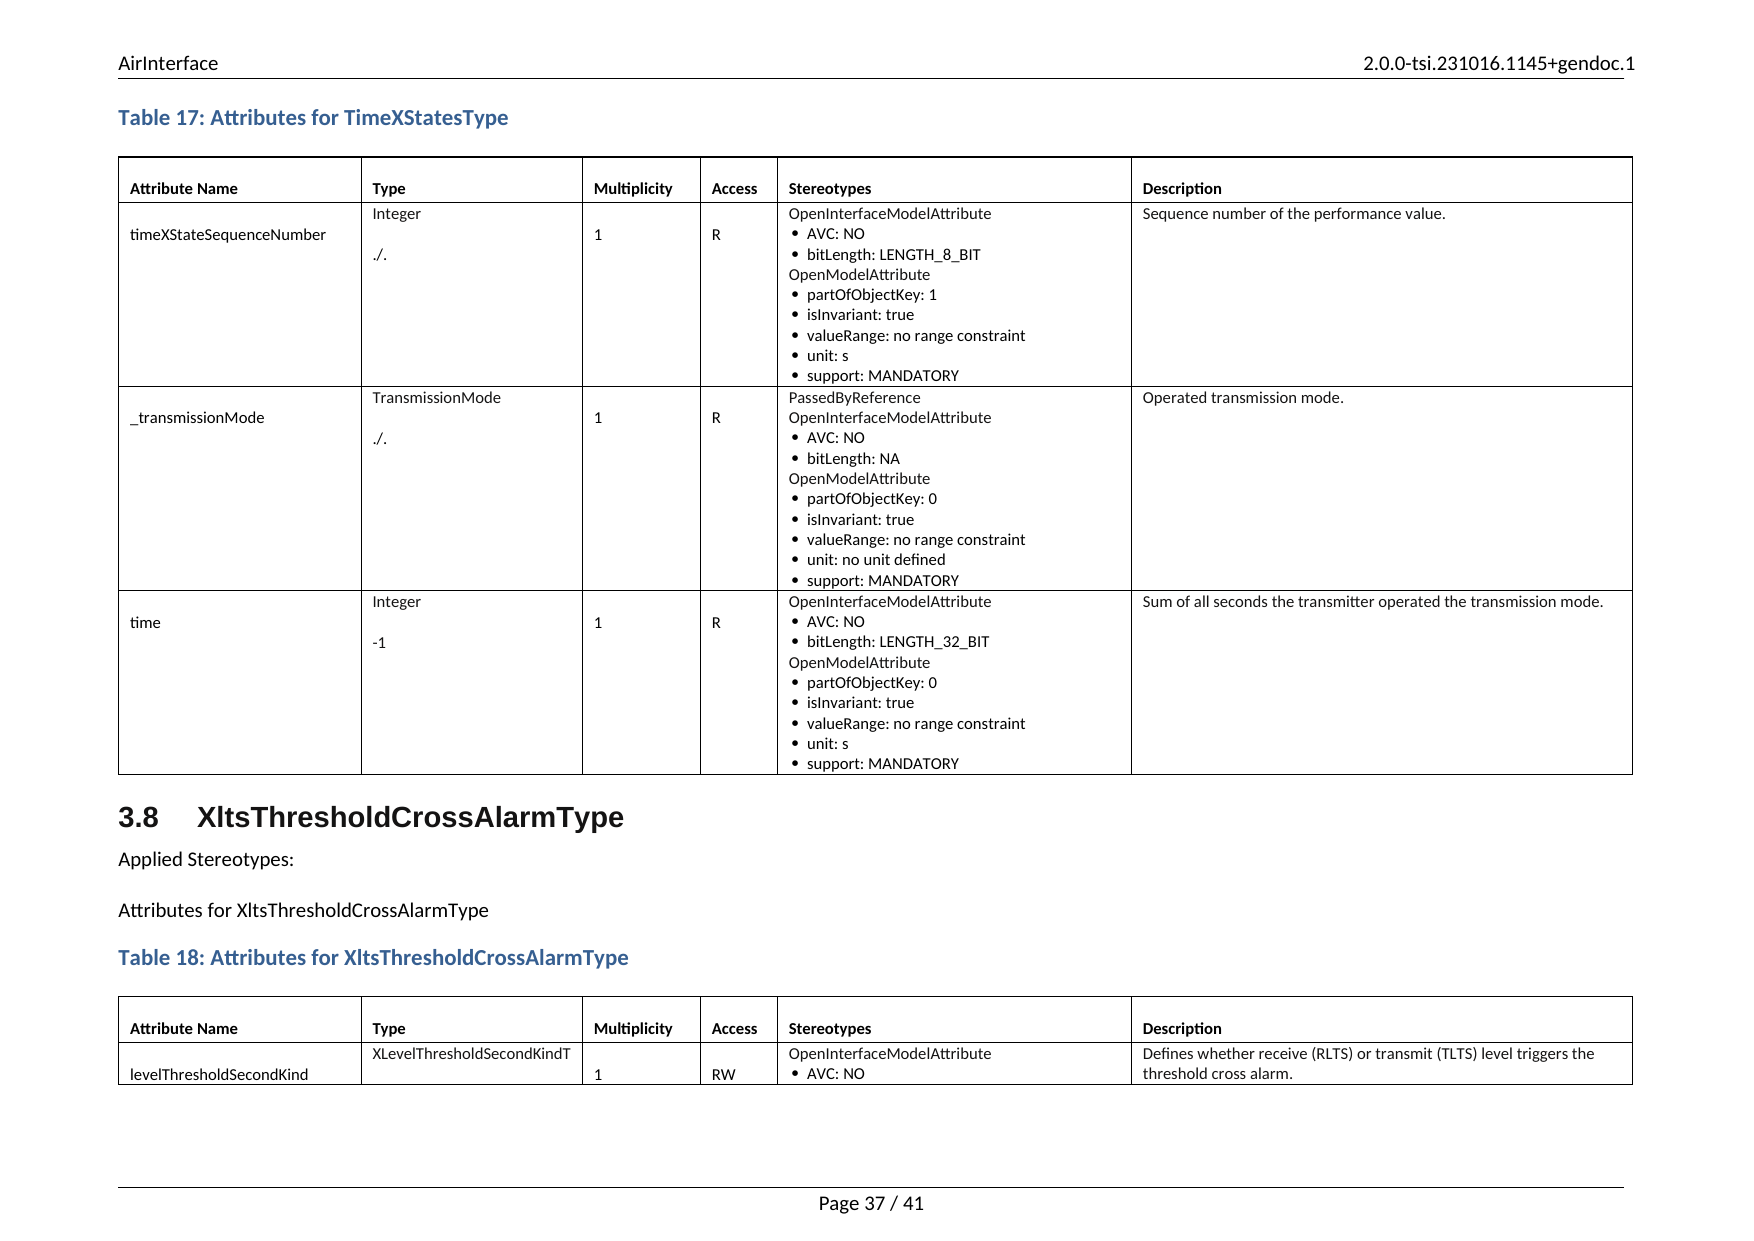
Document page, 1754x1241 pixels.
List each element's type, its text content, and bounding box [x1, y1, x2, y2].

table_header Attribute Name [119, 158, 361, 202]
table_header Attribute Name [119, 997, 361, 1042]
table_header Description [1132, 158, 1632, 202]
table_header Type [362, 158, 582, 202]
table_header Multiplicity [583, 997, 700, 1042]
table_header Access [701, 997, 777, 1042]
table_cell time [119, 591, 361, 774]
table_cell R [701, 591, 777, 774]
table_cell Sum of all seconds the transmitter operated the transmission mode. [1132, 591, 1632, 774]
table_cell _transmissionMode [119, 387, 361, 590]
table_cell R [701, 387, 777, 590]
table_header Access [701, 158, 777, 202]
table_cell Operated transmission mode. [1132, 387, 1632, 590]
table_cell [778, 1043, 1131, 1084]
table_cell RW [701, 1043, 777, 1084]
table_cell Integer ./. [362, 203, 582, 386]
table_cell OpenInterfaceModelAttribute AVC: NO bitLength: LENGTH_32_BIT OpenModelAttribute partOfObjectKey: 0 isInvariant: true valueRange: no range constraint unit: s support: MANDATORY [778, 591, 1131, 774]
table_cell timeXStateSequenceNumber [119, 203, 361, 386]
table_cell OpenInterfaceModelAttribute AVC: NO bitLength: LENGTH_8_BIT OpenModelAttribute partOfObjectKey: 1 isInvariant: true valueRange: no range constraint unit: s support: MANDATORY [778, 203, 1131, 386]
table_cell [362, 1043, 582, 1084]
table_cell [1132, 1043, 1632, 1084]
table_header Type [362, 997, 582, 1042]
subtitle XltsThresholdCrossAlarmType [118, 800, 1624, 833]
table_header Description [1132, 997, 1632, 1042]
table_header Multiplicity [583, 158, 700, 202]
table_cell 1 [583, 591, 700, 774]
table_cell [119, 1043, 361, 1084]
table_cell Integer -1 [362, 591, 582, 774]
text Attributes for XltsThresholdCrossAlarmType [118, 897, 1624, 922]
table_cell TransmissionMode ./. [362, 387, 582, 590]
table_header Stereotypes [778, 997, 1131, 1042]
table_cell 1 [583, 203, 700, 386]
text Applied Stereotypes: [118, 846, 1624, 871]
table_cell PassedByReference OpenInterfaceModelAttribute AVC: NO bitLength: NA OpenModelAttribute partOfObjectKey: 0 isInvariant: true valueRange: no range constraint unit: no unit defined support: MANDATORY [778, 387, 1131, 590]
table_header Stereotypes [778, 158, 1131, 202]
table_cell 1 [583, 387, 700, 590]
table_cell 1 [583, 1043, 700, 1084]
table_cell Sequence number of the performance value. [1132, 203, 1632, 386]
table_cell R [701, 203, 777, 386]
